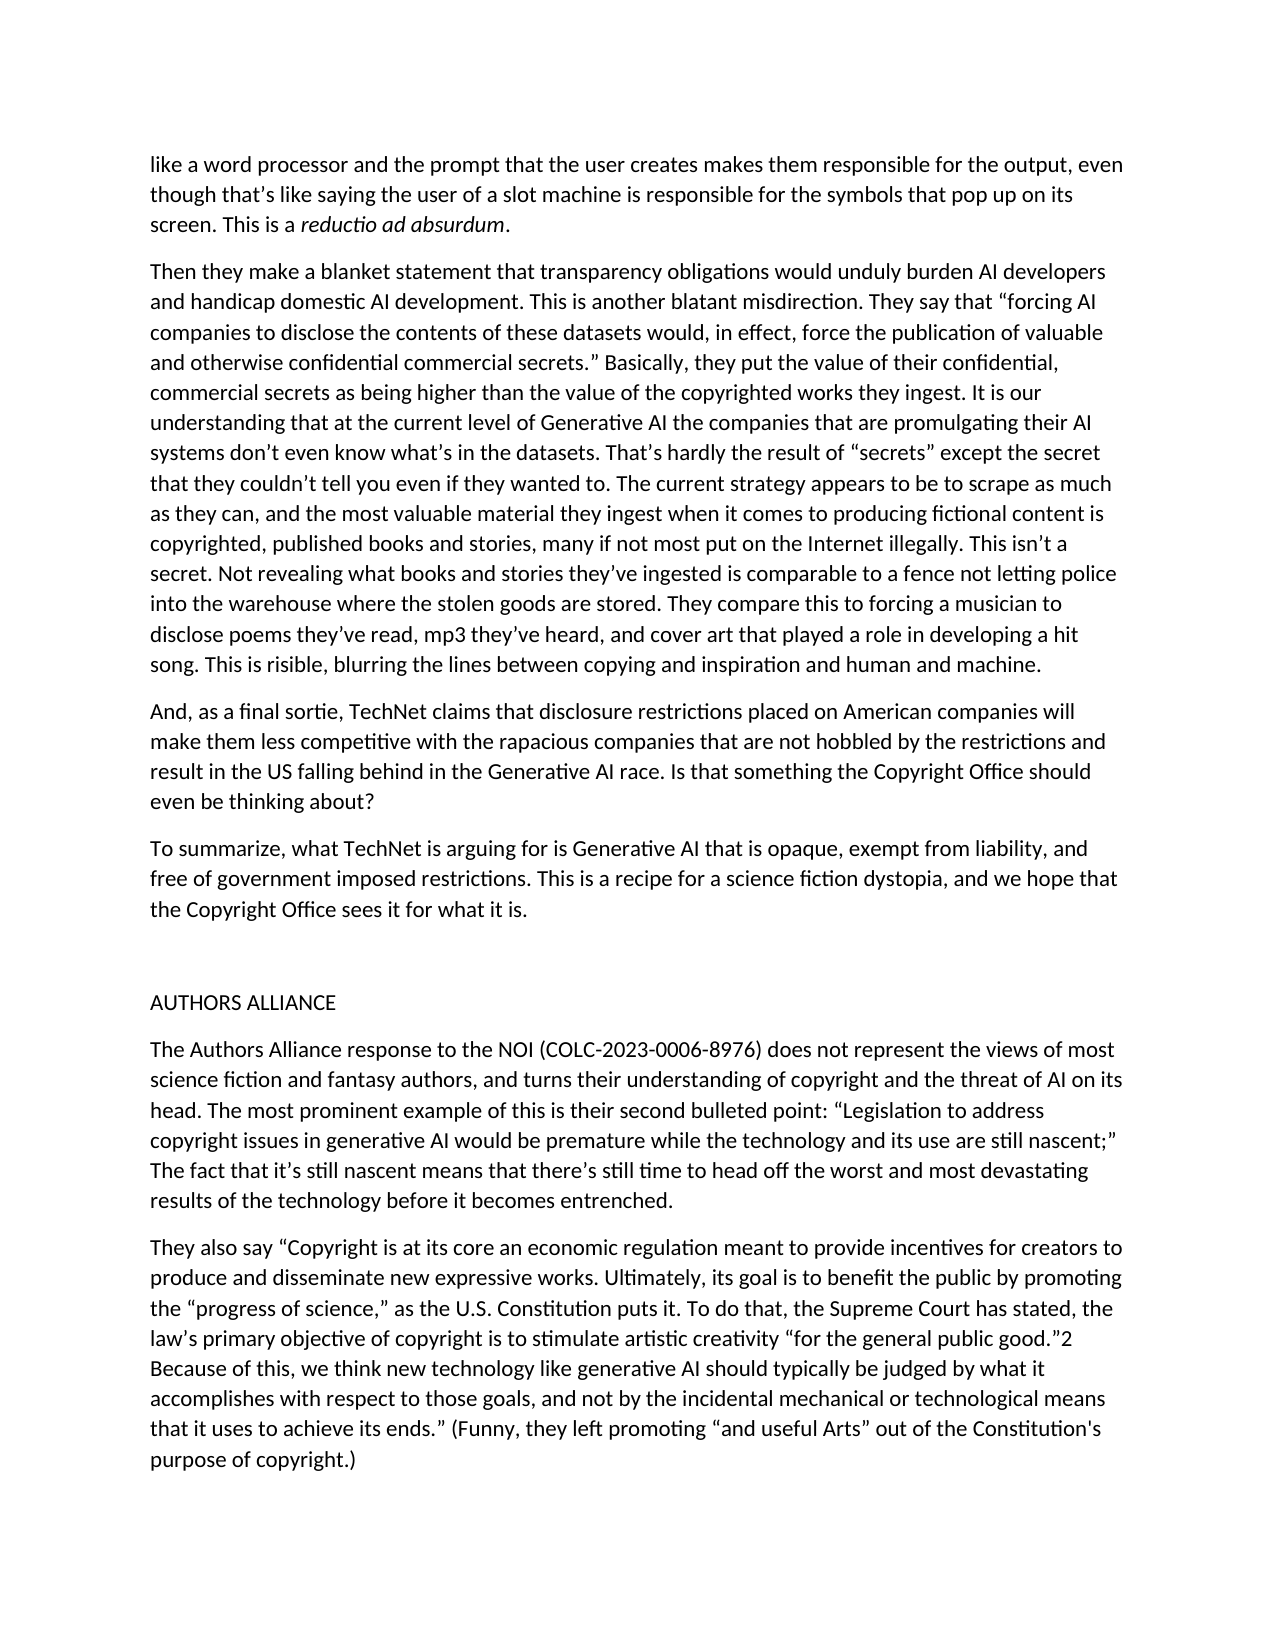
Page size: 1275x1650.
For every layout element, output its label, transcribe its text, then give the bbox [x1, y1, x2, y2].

text And, as a final sortie, TechNet claims that disclosure restrictions placed on American companies will make them less competitive with the rapacious companies that are not hobbled by the restrictions and result in the US falling behind in the Generative AI race. Is that something the Copyright Office should even be thinking about? [150, 697, 1125, 816]
text The Authors Alliance response to the NOI (COLC-2023-0006-8976) does not represent the views of most science fiction and fantasy authors, and turns their understanding of copyright and the threat of AI on its head. The most prominent example of this is their second bulleted point: “Legislation to address copyright issues in generative AI would be premature while the technology and its use are still nascent;” The fact that it’s still nascent means that there’s still time to head off the worst and most devastating results of the technology before it becomes entrenched. [150, 1035, 1125, 1214]
text Then they make a blanket statement that transparency obligations would unduly burden AI developers and handicap domestic AI development. This is another blatant misdirection. They say that “forcing AI companies to disclose the contents of these datasets would, in effect, force the publication of valuable and otherwise confidential commercial secrets.” Basically, they put the value of their confidential, commercial secrets as being higher than the value of the copyrighted works they ingest. It is our understanding that at the current level of Generative AI the companies that are promulgating their AI systems don’t even know what’s in the datasets. That’s hardly the result of “secrets” except the secret that they couldn’t tell you even if they wanted to. The current strategy appears to be to scrape as much as they can, and the most valuable material they ingest when it comes to producing fictional content is copyrighted, published books and stories, many if not most put on the Internet illegally. This isn’t a secret. Not revealing what books and stories they’ve ingested is comparable to a fence not letting police into the warehouse where the stolen goods are stored. They compare this to forcing a musician to disclose poems they’ve read, mp3 they’ve heard, and cover art that played a role in developing a hit song. This is risible, blurring the lines between copying and inspiration and human and machine. [150, 257, 1125, 678]
text AUTHORS ALLIANCE [150, 988, 1125, 1017]
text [150, 150, 1125, 238]
text To summarize, what TechNet is arguing for is Generative AI that is opaque, exempt from liability, and free of government imposed restrictions. This is a recipe for a science fiction dystopia, and we hope that the Copyright Office sees it for what it is. [150, 834, 1125, 923]
text They also say “Copyright is at its core an economic regulation meant to provide incentives for creators to produce and disseminate new expressive works. Ultimately, its goal is to benefit the public by promoting the “progress of science,” as the U.S. Constitution puts it. To do that, the Supreme Court has stated, the law’s primary objective of copyright is to stimulate artistic creativity “for the general public good.”2 Because of this, we think new technology like generative AI should typically be judged by what it accomplishes with respect to those goals, and not by the incidental mechanical or technological means that it uses to achieve its ends.” (Funny, they left promoting “and useful Arts” out of the Constitution's purpose of copyright.) [150, 1233, 1125, 1473]
